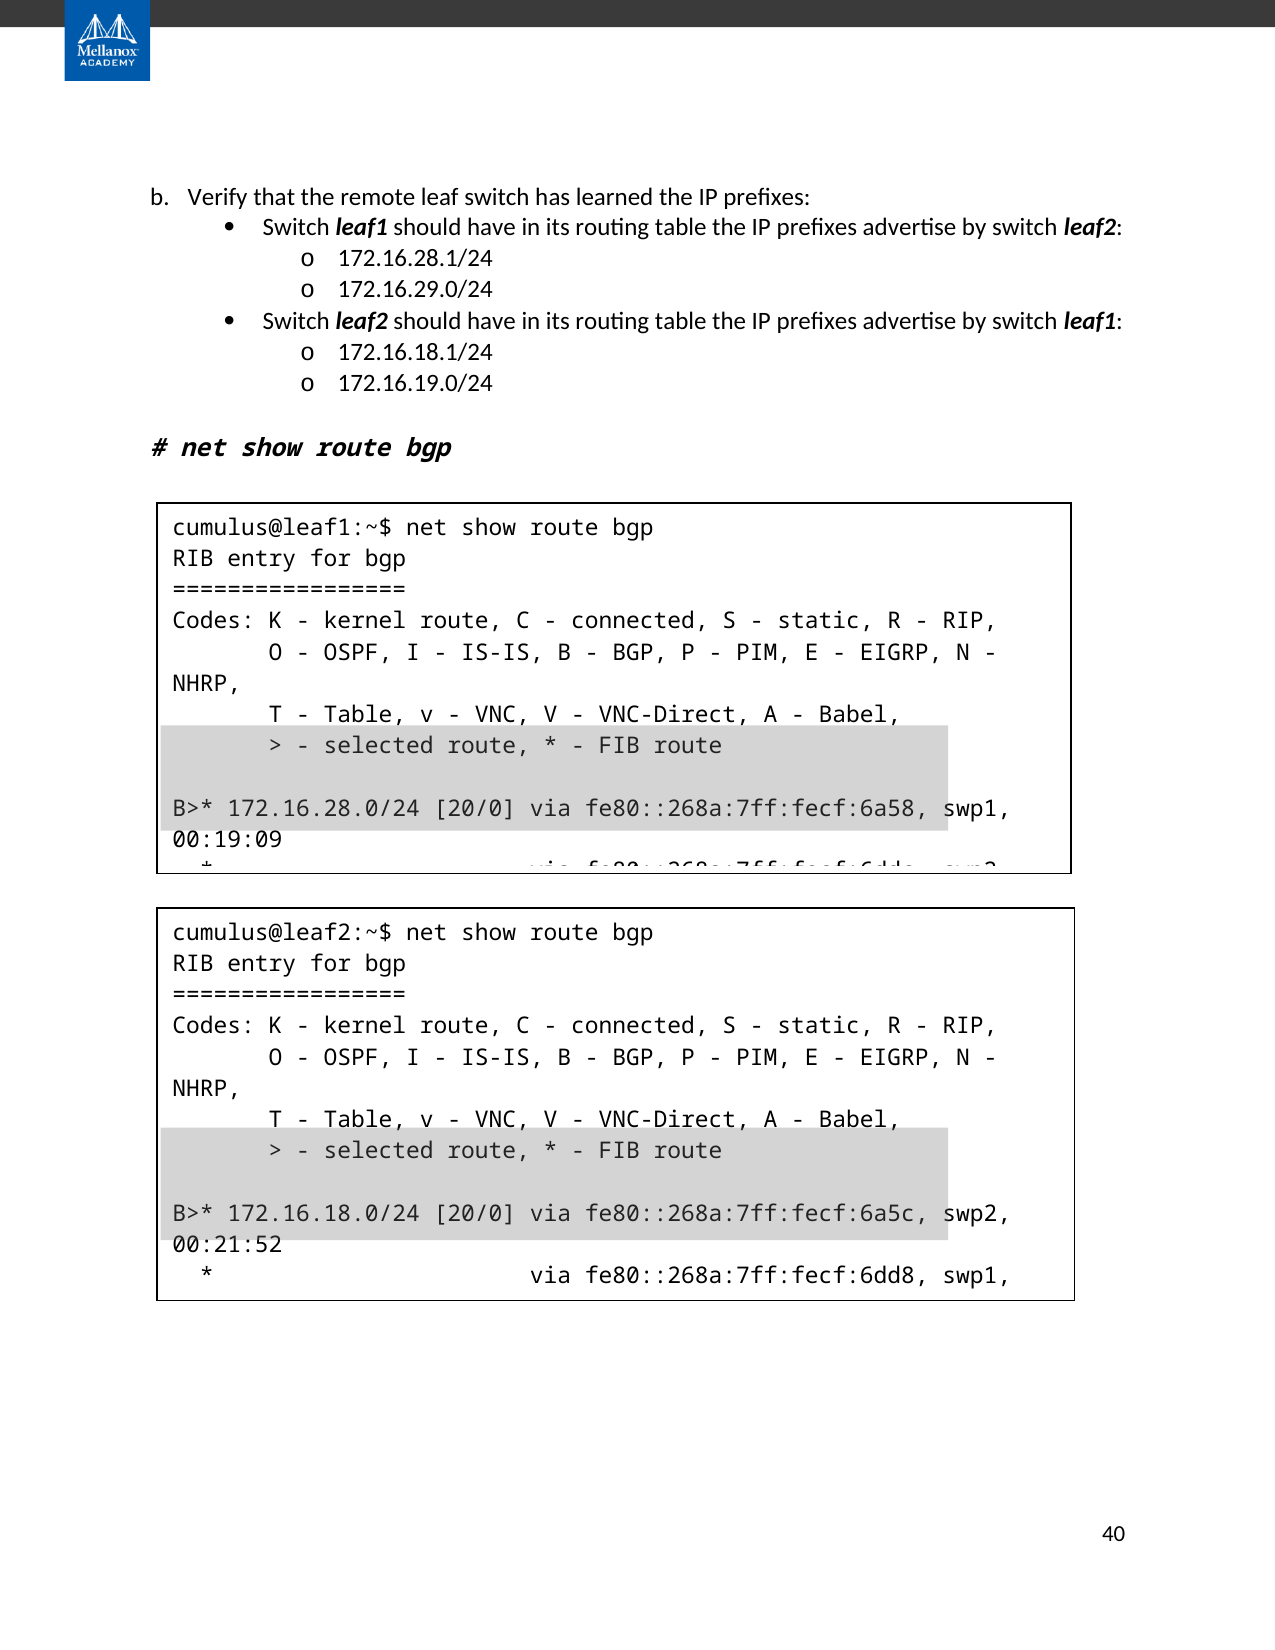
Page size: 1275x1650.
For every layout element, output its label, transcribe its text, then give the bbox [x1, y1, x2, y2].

list 172.16.28.1/24 [300, 242, 1125, 273]
list Verify that the remote leaf switch has learned the IP prefixes: [150, 181, 1125, 211]
list 172.16.29.0/24 [300, 273, 1125, 305]
text # net show route bgp [150, 430, 1125, 464]
list 172.16.19.0/24 [300, 367, 1125, 399]
picture [64, 0, 150, 81]
list Switch leaf1 should have in its routing table the IP prefixes advertise by switch leaf2: [225, 211, 1125, 242]
list 172.16.18.1/24 [300, 336, 1125, 367]
list Switch leaf2 should have in its routing table the IP prefixes advertise by switch leaf1: [225, 305, 1125, 336]
